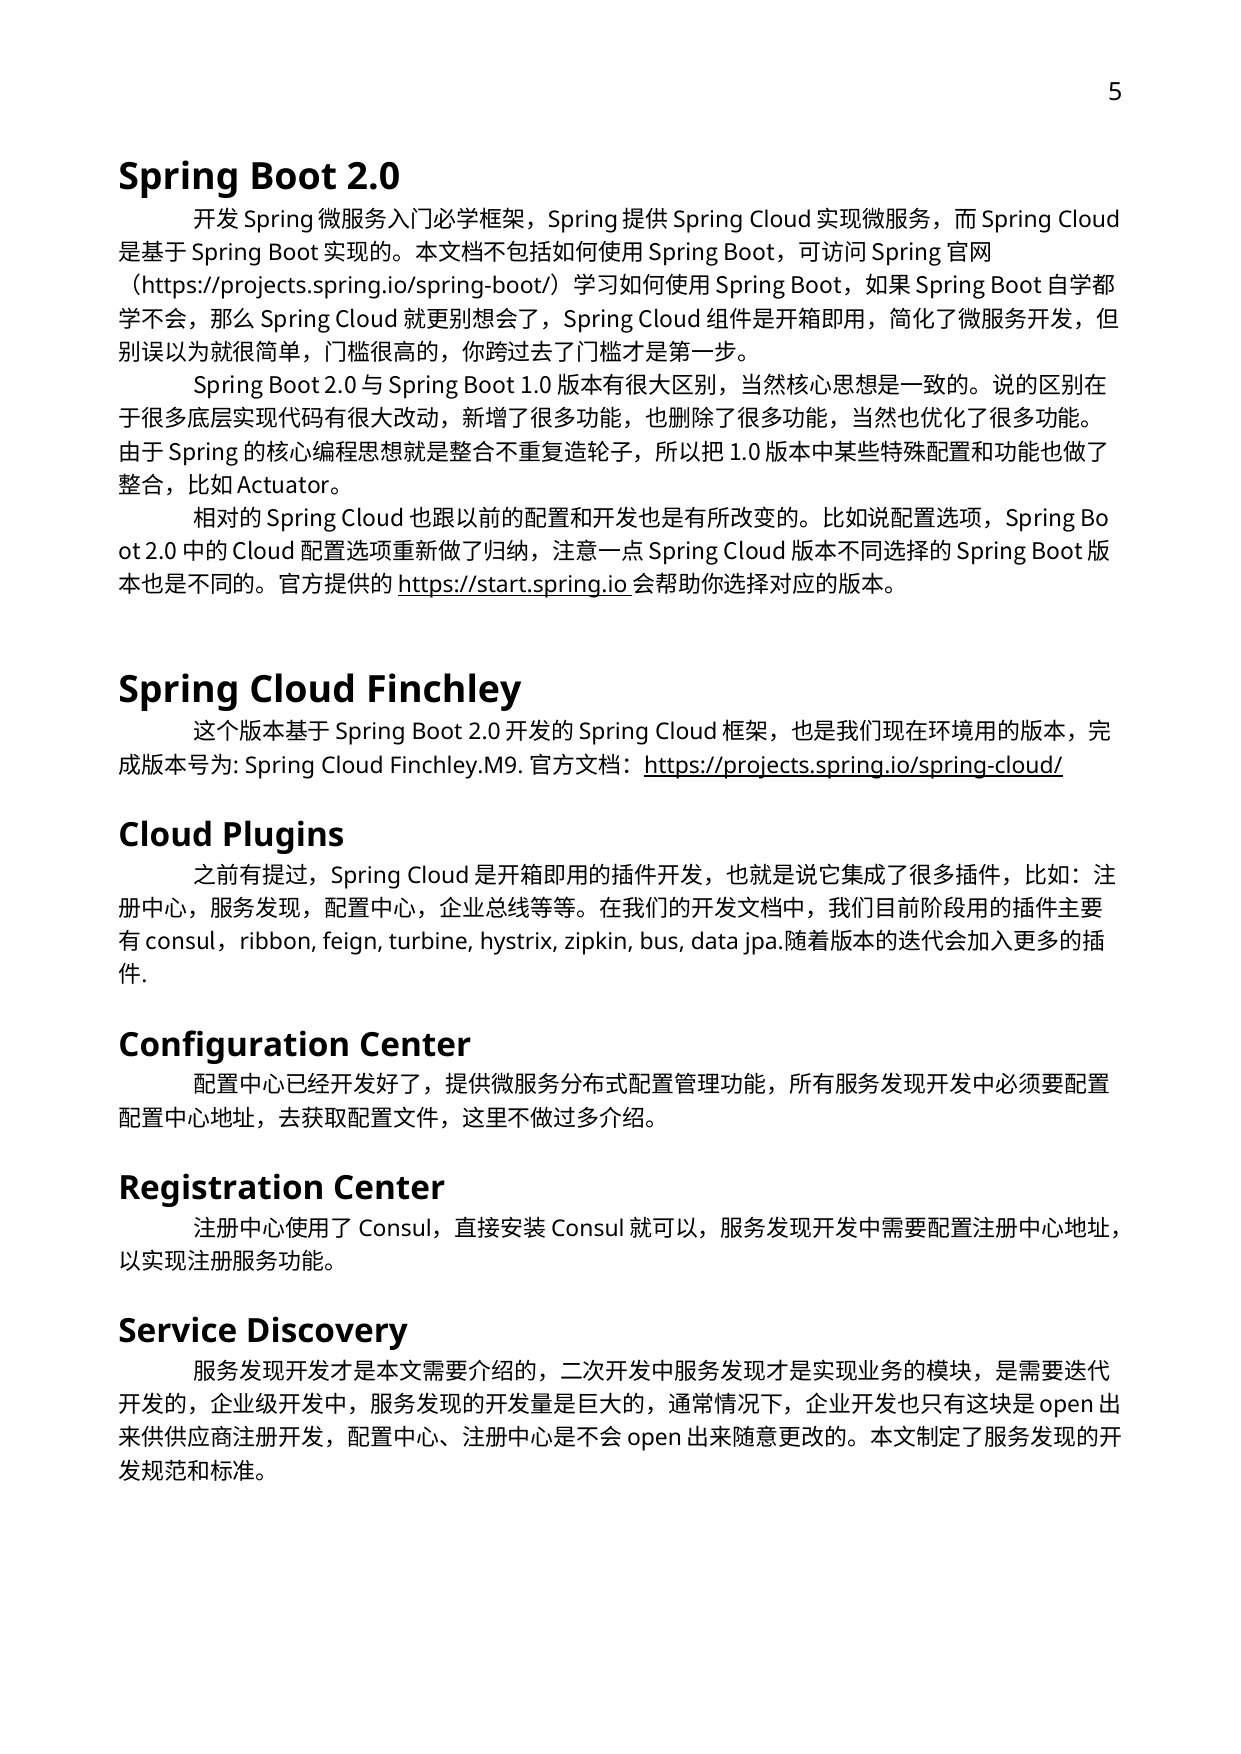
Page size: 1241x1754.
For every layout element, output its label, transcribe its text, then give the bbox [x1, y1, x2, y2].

text 服务发现开发才是本文需要介绍的，二次开发中服务发现才是实现业务的模块，是需要迭代开发的，企业级开发中，服务发现的开发量是巨大的，通常情况下，企业开发也只有这块是open出来供供应商注册开发，配置中心、注册中心是不会open出来随意更改的。本文制定了服务发现的开发规范和标准。 [118, 1353, 1122, 1486]
text 这个版本基于Spring Boot 2.0开发的Spring Cloud框架，也是我们现在环境用的版本，完成版本号为: Spring Cloud Finchley.M9. 官方文档：https://projects.spring.io/spring-cloud/ [118, 713, 1122, 780]
subtitle Service Discovery [118, 1307, 1122, 1353]
subtitle Cloud Plugins [118, 811, 1122, 856]
text 之前有提过，Spring Cloud是开箱即用的插件开发，也就是说它集成了很多插件，比如：注册中心，服务发现，配置中心，企业总线等等。在我们的开发文档中，我们目前阶段用的插件主要有consul，ribbon, feign, turbine, hystrix, zipkin, bus, data jpa.随着版本的迭代会加入更多的插件. [118, 856, 1122, 990]
text 开发Spring微服务入门必学框架，Spring提供Spring Cloud实现微服务，而Spring Cloud是基于Spring Boot实现的。本文档不包括如何使用Spring Boot，可访问Spring官网（https://projects.spring.io/spring-boot/）学习如何使用Spring Boot，如果Spring Boot自学都学不会，那么Spring Cloud就更别想会了，Spring Cloud组件是开箱即用，简化了微服务开发，但别误以为就很简单，门槛很高的，你跨过去了门槛才是第一步。 [118, 200, 1122, 367]
text 注册中心使用了Consul，直接安装Consul就可以，服务发现开发中需要配置注册中心地址，以实现注册服务功能。 [118, 1209, 1122, 1276]
subtitle Registration Center [118, 1164, 1122, 1209]
subtitle Spring Cloud Finchley [118, 662, 1122, 713]
text 相对的Spring Cloud也跟以前的配置和开发也是有所改变的。比如说配置选项，Spring Boot 2.0中的Cloud配置选项重新做了归纳，注意一点Spring Cloud版本不同选择的Spring Boot版本也是不同的。官方提供的https://start.spring.io会帮助你选择对应的版本。 [118, 500, 1122, 599]
text Spring Boot 2.0与Spring Boot 1.0版本有很大区别，当然核心思想是一致的。说的区别在于很多底层实现代码有很大改动，新增了很多功能，也删除了很多功能，当然也优化了很多功能。由于Spring的核心编程思想就是整合不重复造轮子，所以把1.0版本中某些特殊配置和功能也做了整合，比如Actuator。 [118, 367, 1122, 500]
subtitle Configuration Center [118, 1021, 1122, 1066]
text 配置中心已经开发好了，提供微服务分布式配置管理功能，所有服务发现开发中必须要配置配置中心地址，去获取配置文件，这里不做过多介绍。 [118, 1066, 1122, 1133]
subtitle Spring Boot 2.0 [118, 149, 1122, 200]
